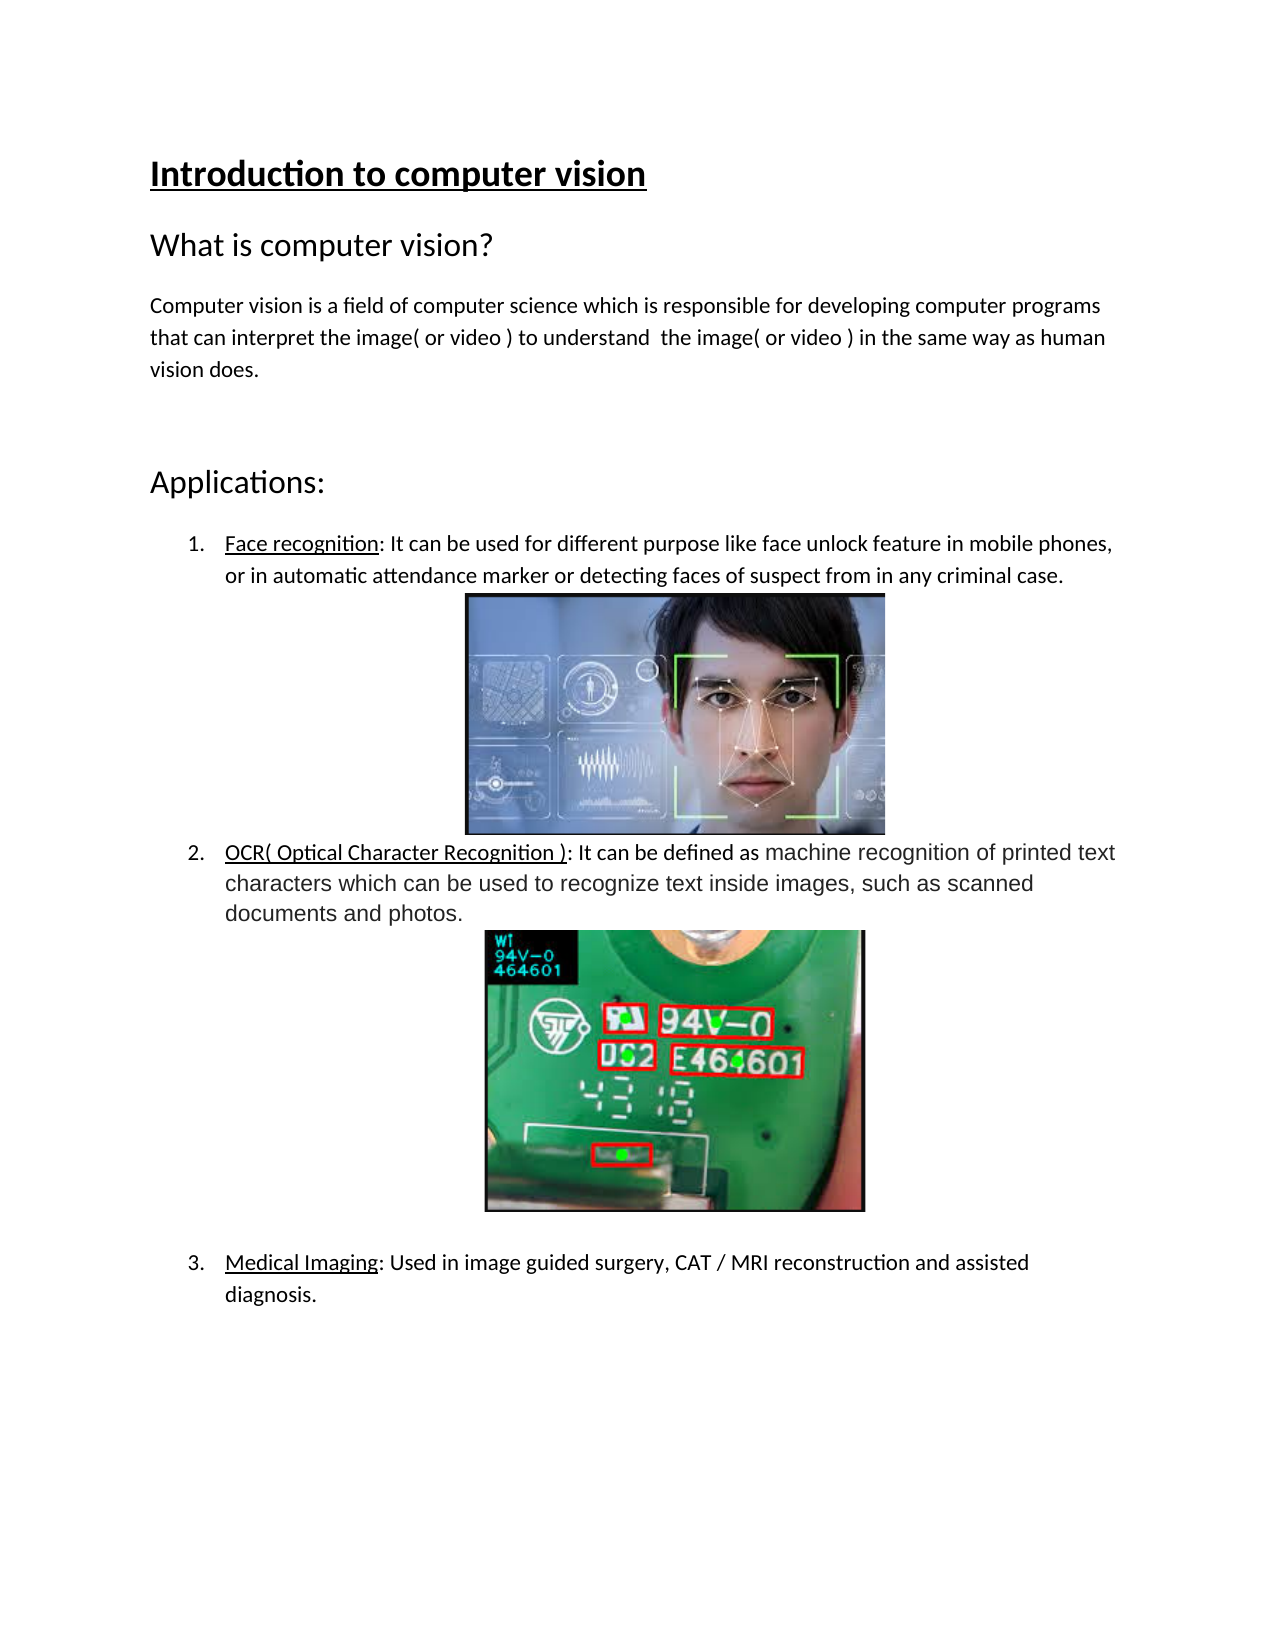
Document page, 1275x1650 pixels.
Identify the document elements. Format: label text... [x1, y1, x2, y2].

text Applications: [150, 462, 1125, 502]
list OCR( Optical Character Recognition ): It can be defined as machine recognition of printed text characters which can be used to recognize text inside images, such as scanned documents and photos. [187, 838, 1125, 927]
list Face recognition: It can be used for different purpose like face unlock feature in mobile phones, or in automatic attendance marker or detecting faces of suspect from in any criminal case. [187, 529, 1125, 589]
text What is computer vision? [150, 223, 1125, 264]
text Computer vision is a field of computer science which is responsible for developing computer programs that can interpret the image( or video ) to understand the image( or video ) in the same way as human vision does. [150, 291, 1125, 383]
list Medical Imaging: Used in image guided surgery, CAT / MRI reconstruction and assisted diagnosis. [187, 1248, 1125, 1308]
text Introduction to computer vision [150, 150, 1125, 196]
